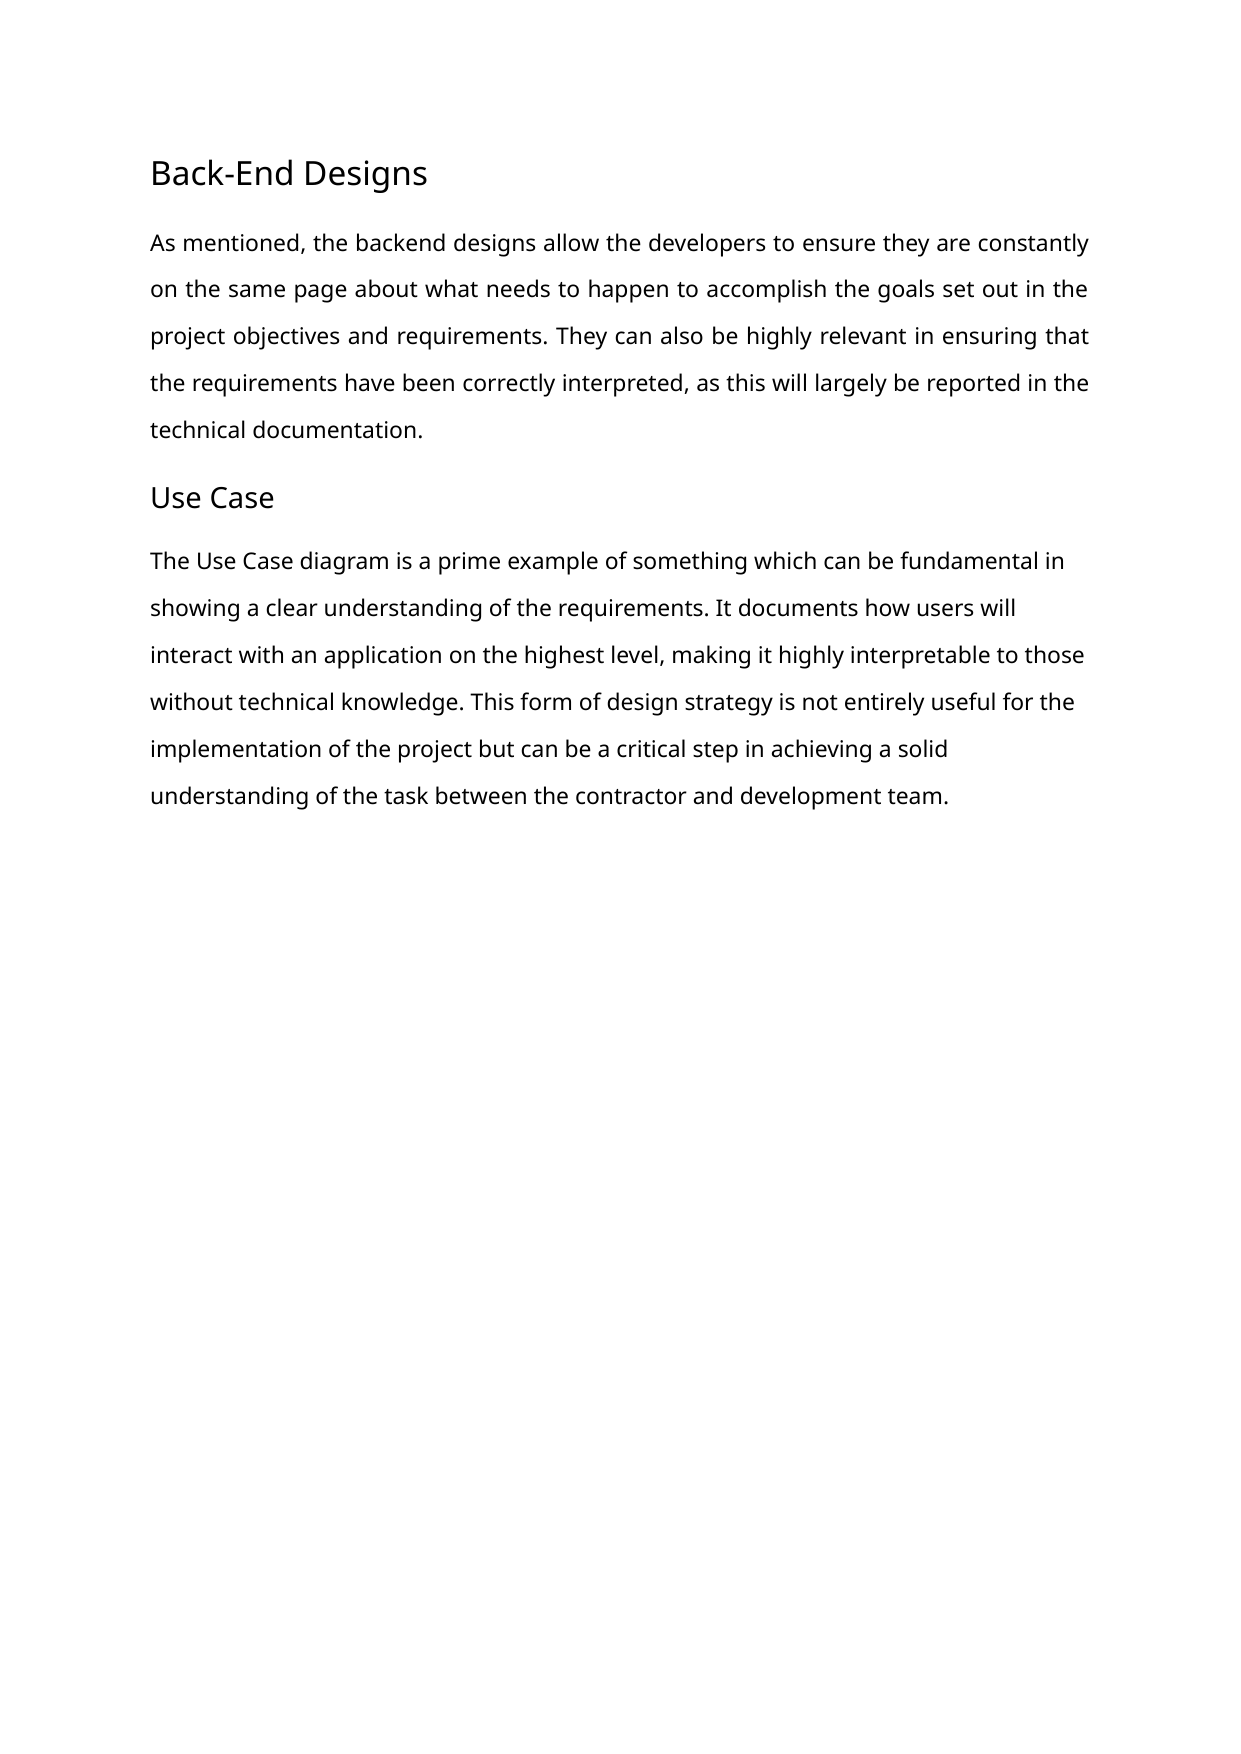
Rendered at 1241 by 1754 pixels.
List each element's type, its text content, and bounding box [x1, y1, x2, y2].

subtitle Back-End Designs [150, 150, 1090, 195]
subtitle Use Case [150, 477, 1090, 517]
text As mentioned, the backend designs allow the developers to ensure they are constantly on the same page about what needs to happen to accomplish the goals set out in the project objectives and requirements. They can also be highly relevant in ensuring that the requirements have been correctly interpreted, as this will largely be reported in the technical documentation. [150, 226, 1090, 445]
text The Use Case diagram is a prime example of something which can be fundamental in showing a clear understanding of the requirements. It documents how users will interact with an application on the highest level, making it highly interpretable to those without technical knowledge. This form of design strategy is not entirely useful for the implementation of the project but can be a critical step in achieving a solid understanding of the task between the contractor and development team. [150, 545, 1090, 811]
